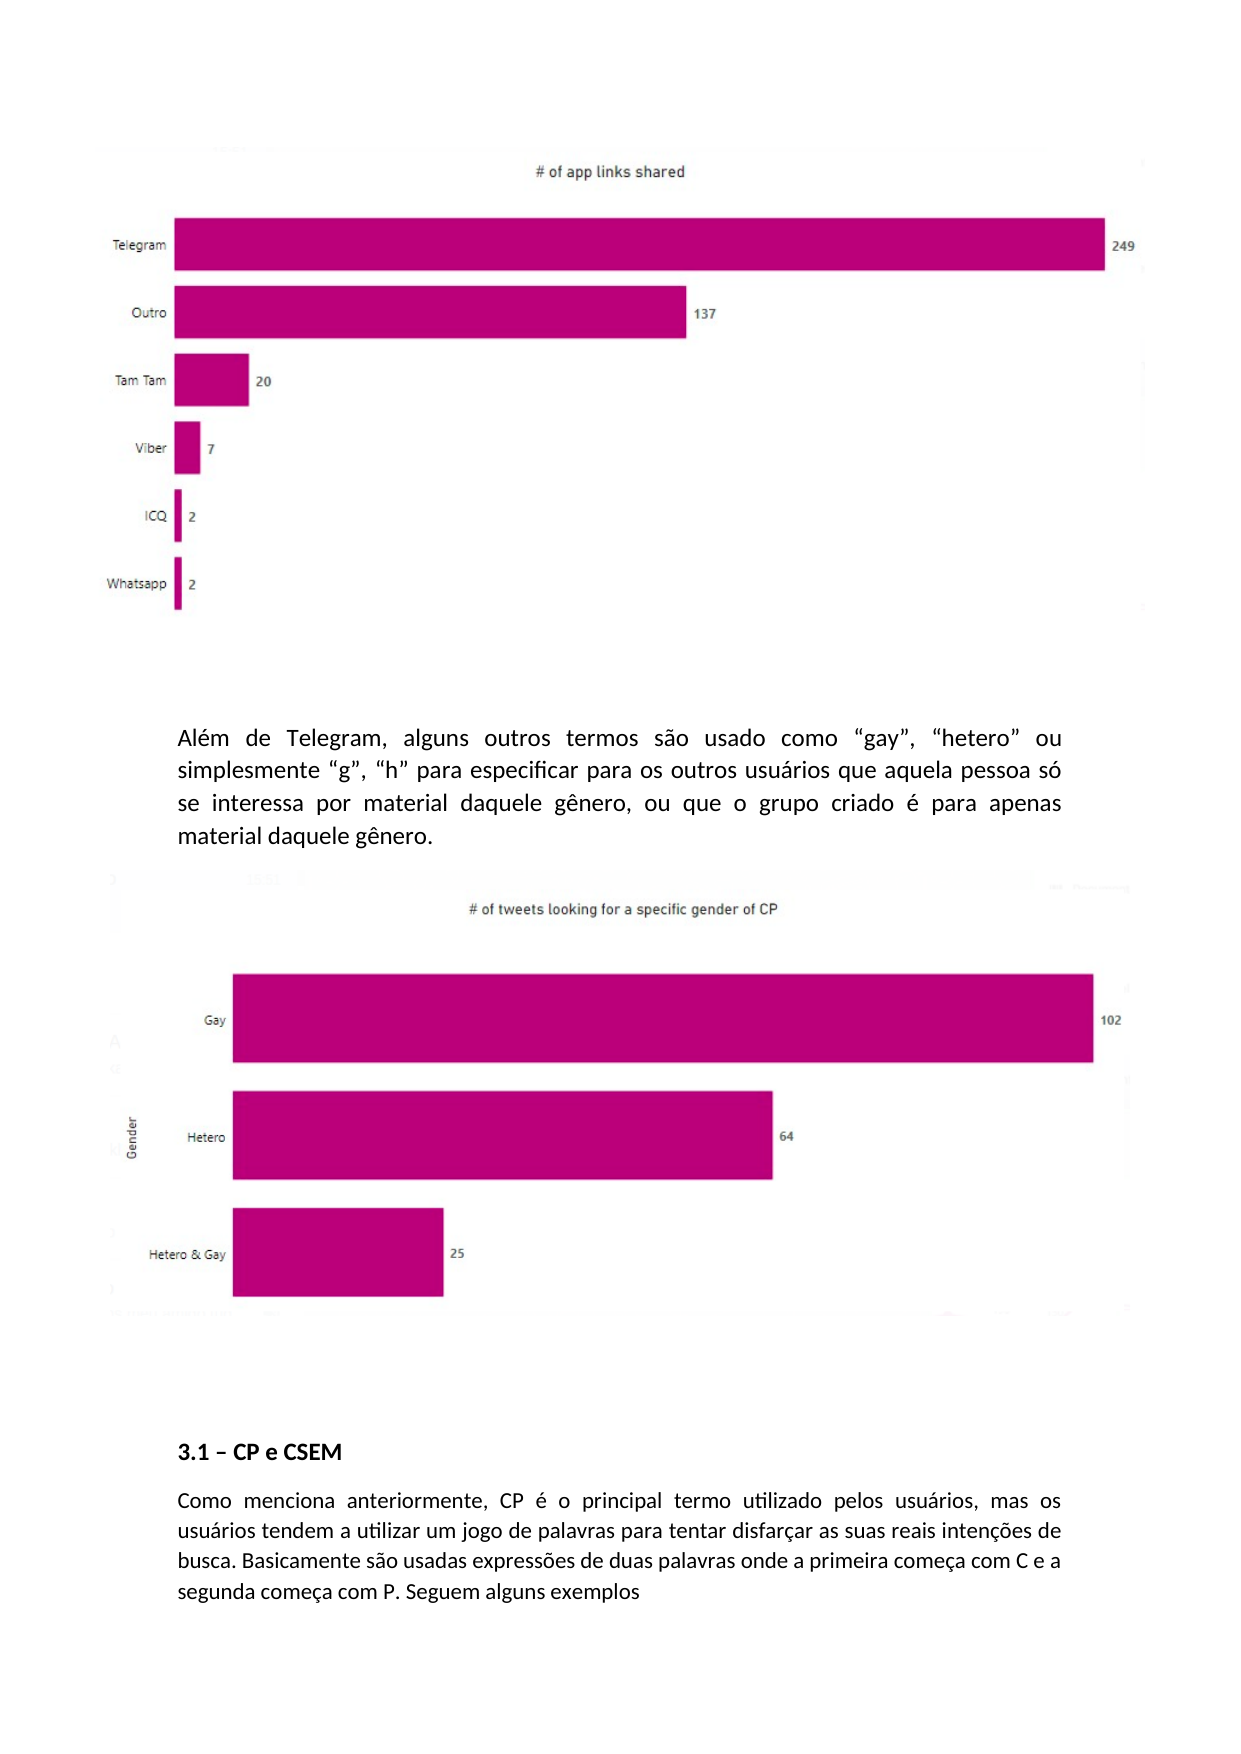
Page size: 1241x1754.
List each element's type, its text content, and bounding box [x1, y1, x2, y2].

text 3.1 – CP e CSEM [177, 1437, 1063, 1467]
text Além de Telegram, alguns outros termos são usado como “gay”, “hetero” ou simplesmente “g”, “h” para especificar para os outros usuários que aquela pessoa só se interessa por material daquele gênero, ou que o grupo criado é para apenas material daquele gênero. [177, 722, 1063, 851]
picture [95, 147, 1145, 621]
picture [110, 870, 1131, 1316]
text Como menciona anteriormente, CP é o principal termo utilizado pelos usuários, mas os usuários tendem a utilizar um jogo de palavras para tentar disfarçar as suas reais intenções de busca. Basicamente são usadas expressões de duas palavras onde a primeira começa com C e a segunda começa com P. Seguem alguns exemplos [177, 1486, 1063, 1605]
